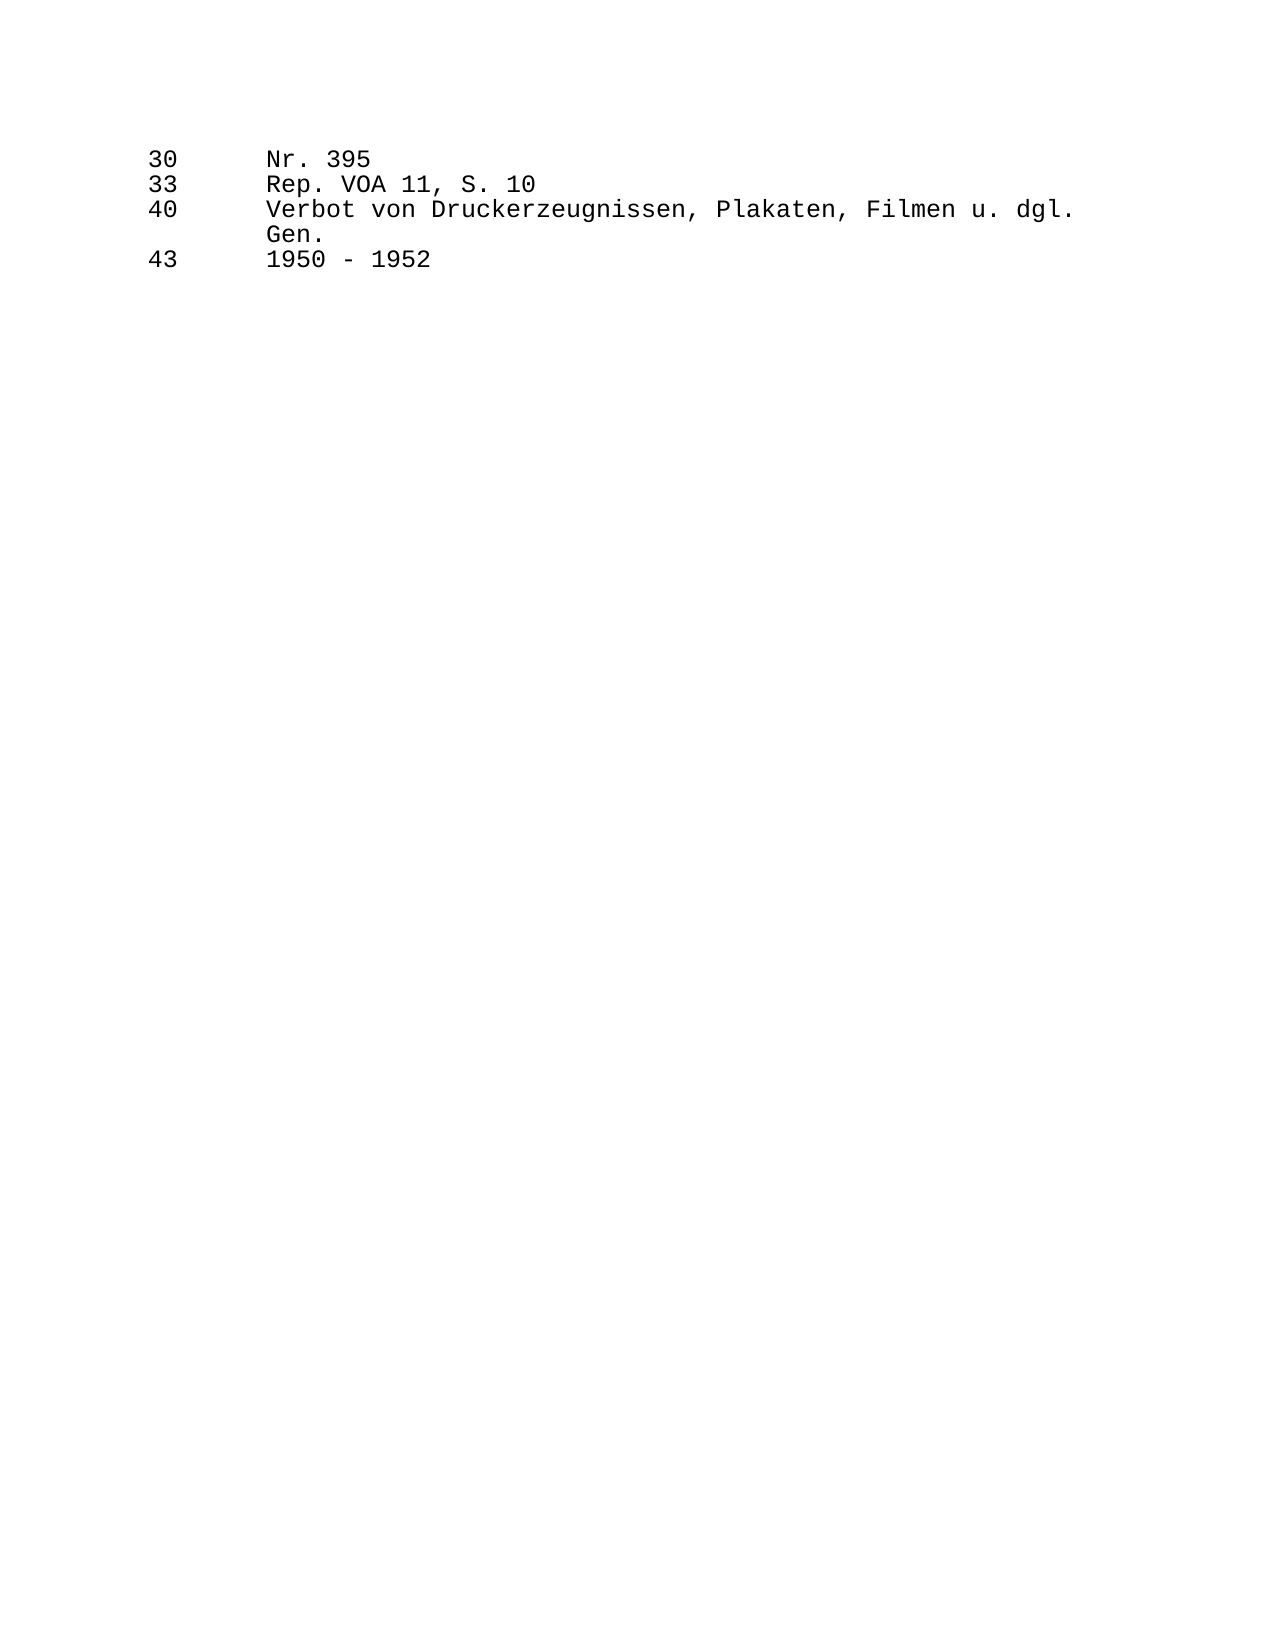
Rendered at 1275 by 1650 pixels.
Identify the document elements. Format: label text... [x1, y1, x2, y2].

text 33 Rep. VOA 11, S. 10 [148, 173, 1127, 198]
text 40 s[Verbot von Druckerzeugnissen]s, Plakaten, Filmen u. dgl. Gen. [148, 198, 1127, 248]
text 30 Nr. 395 [148, 148, 1127, 173]
text 43 1950 - 1952 [148, 248, 1127, 273]
